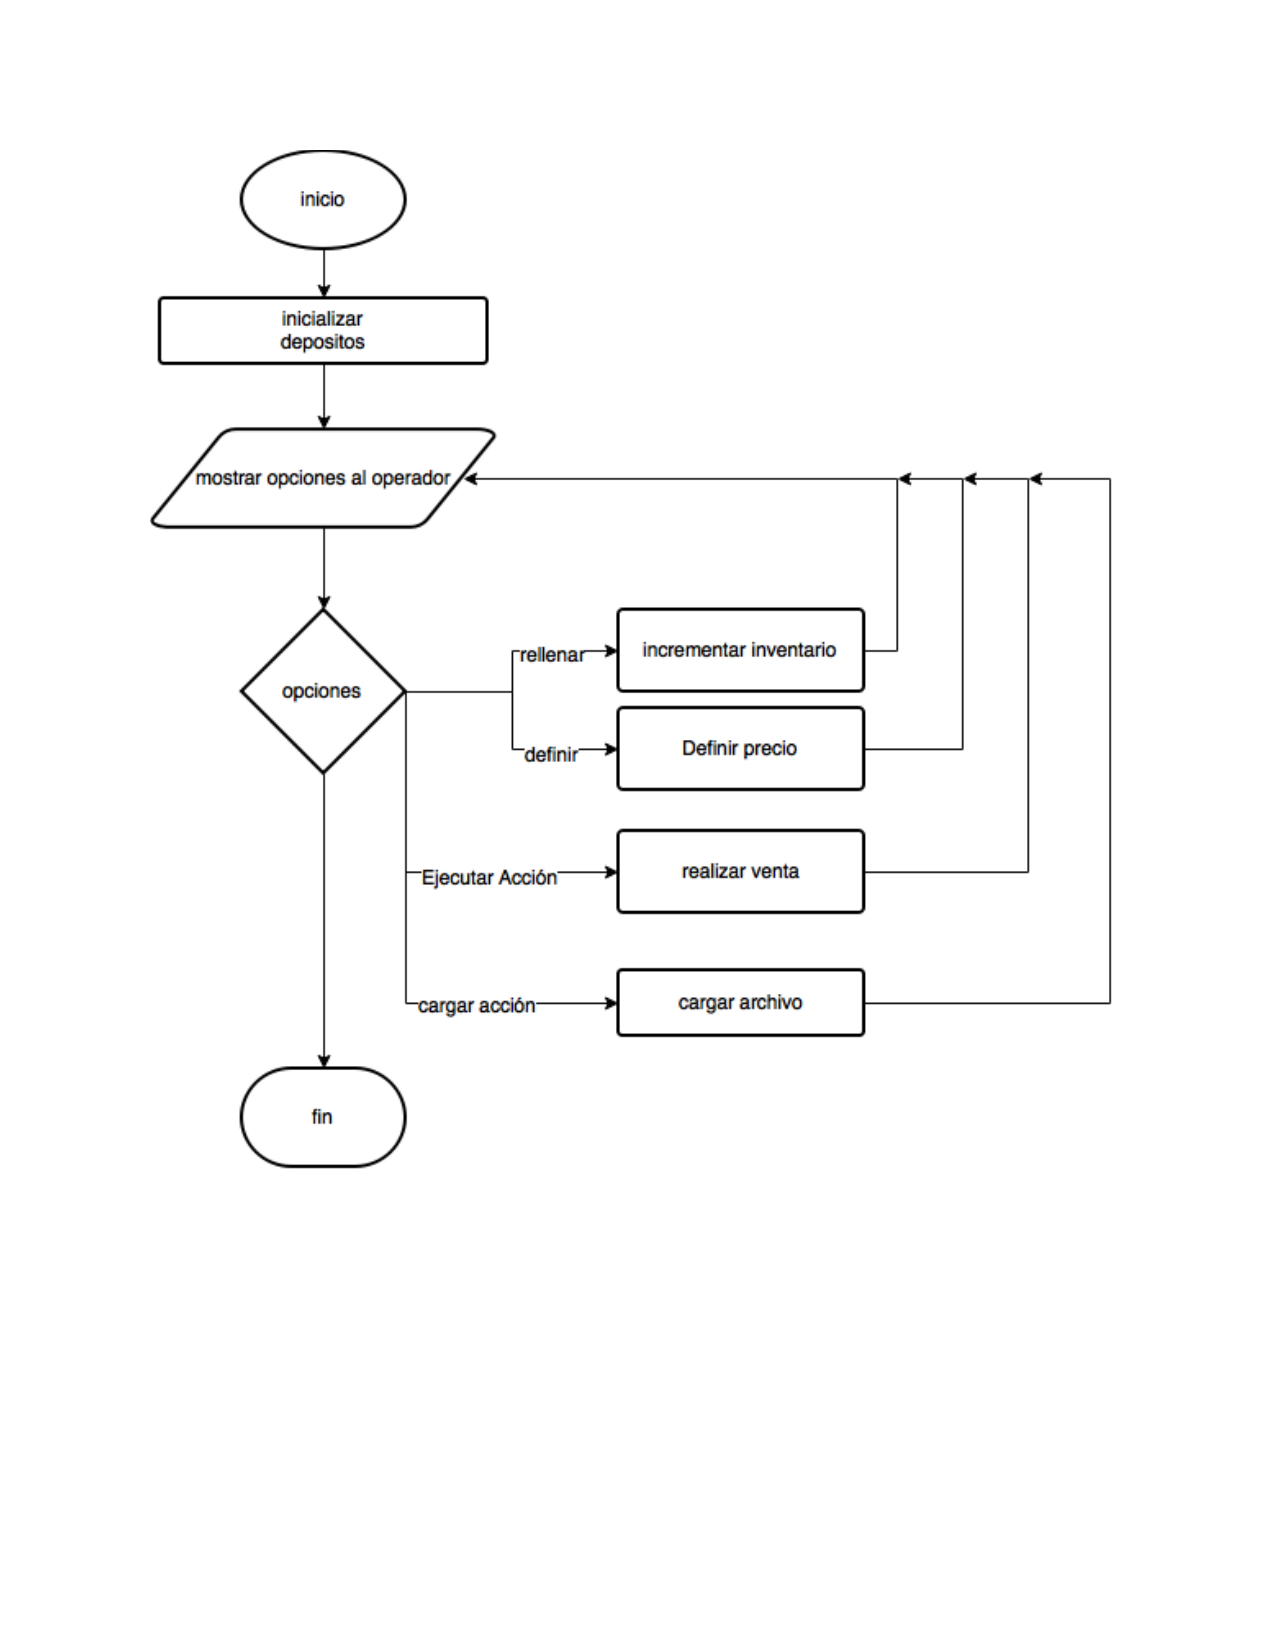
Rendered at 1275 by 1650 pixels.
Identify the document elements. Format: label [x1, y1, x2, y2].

picture [150, 150, 1125, 1170]
